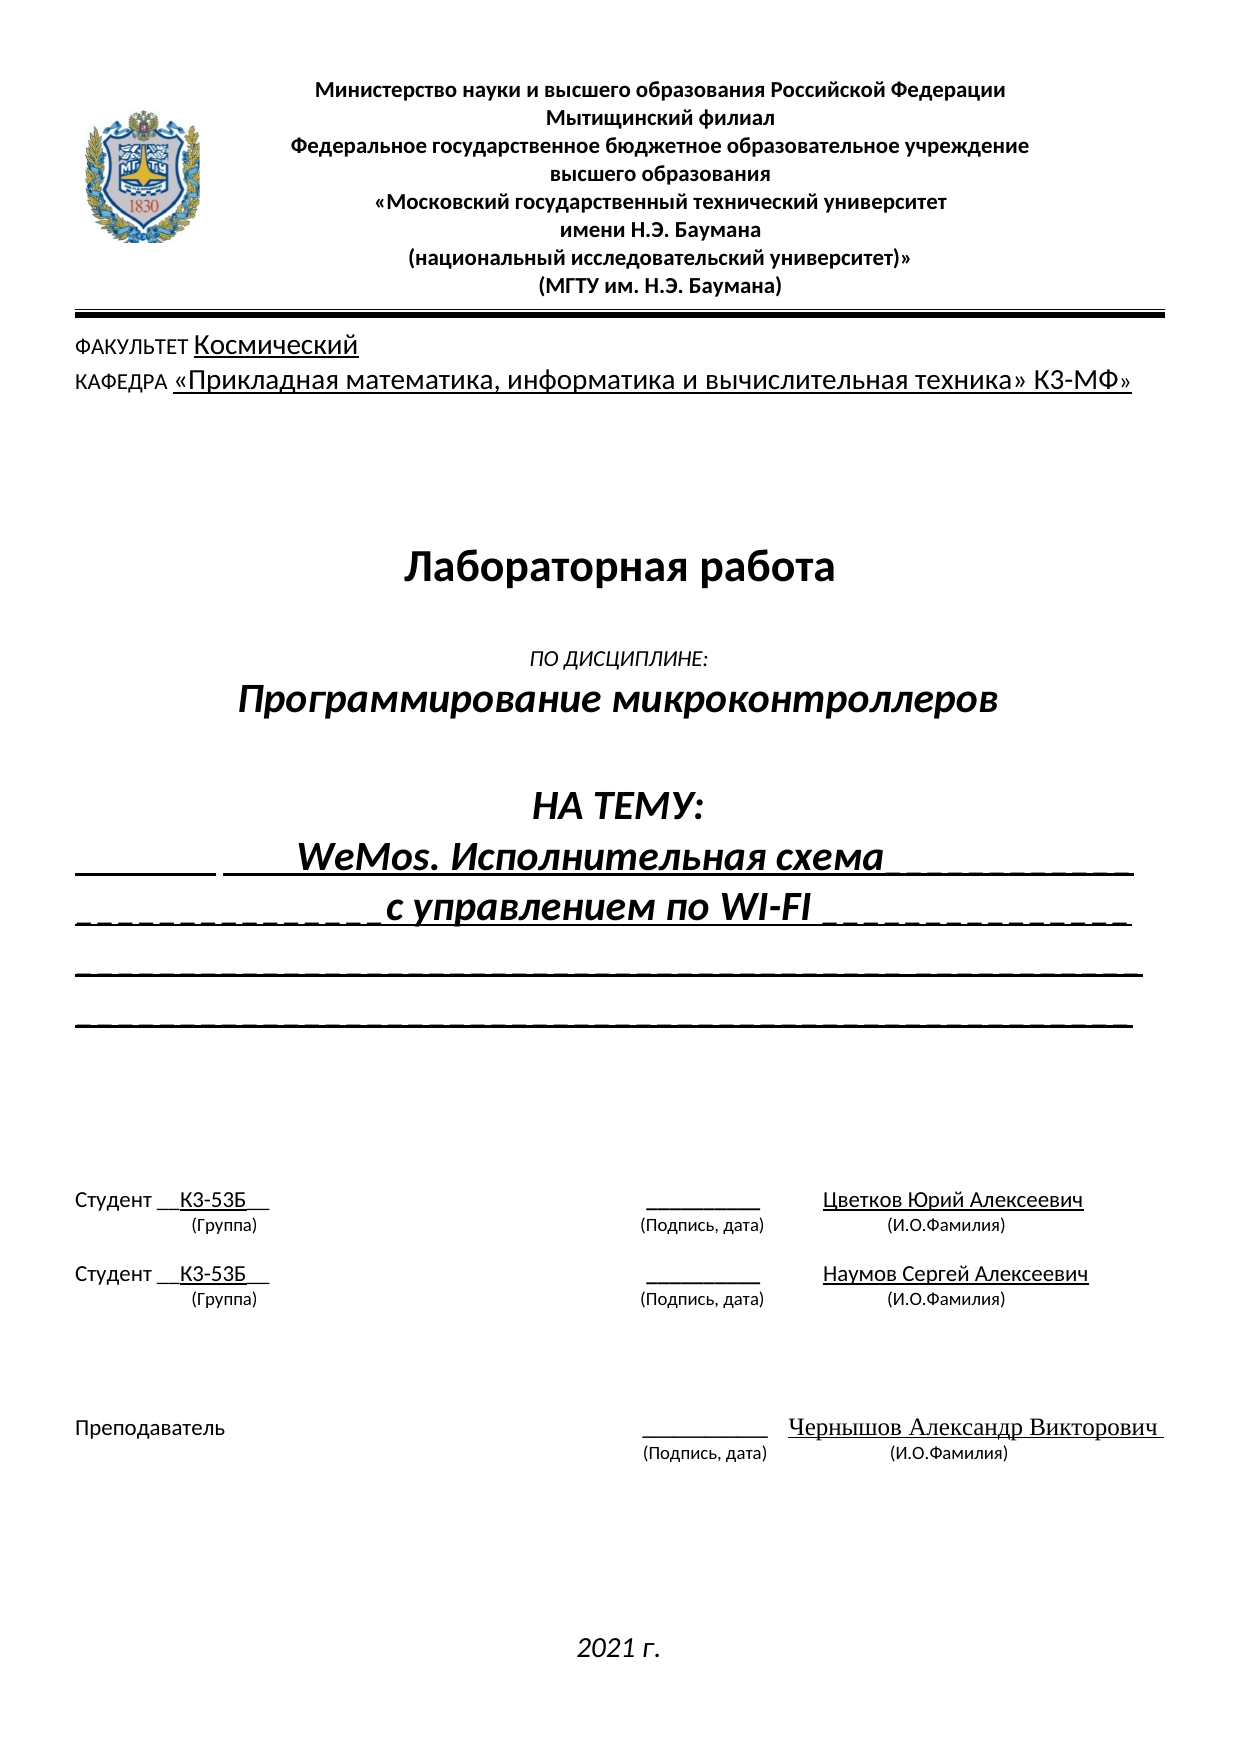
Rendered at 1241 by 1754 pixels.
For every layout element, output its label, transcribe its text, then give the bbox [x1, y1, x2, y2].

text _______________с управлением по WI-FI _______________ [75, 880, 1165, 931]
text (Подпись, дата) (И.О.Фамилия) [75, 1441, 1165, 1464]
text КАФЕДРА «Прикладная математика, информатика и вычислительная техника» К3-МФ» [75, 361, 1165, 397]
text WeMos. Исполнительная схема____________ [75, 829, 1165, 880]
text ________________________________________ ___________ [75, 931, 1165, 982]
text ___________________________________________________ [75, 982, 1165, 1033]
text Студент __К3-53Б__ __________ Наумов Сергей Алексеевич [75, 1259, 1165, 1287]
text (Группа) (Подпись, дата) (И.О.Фамилия) [149, 1287, 1106, 1310]
table_header Министерство науки и высшего образования Российской Федерации Мытищинский филиал Федеральное государственное бюджетное образовательное учреждение высшего образования «Московский государственный технический университет имени Н.Э. Баумана (национальный исследовательский университет)» (МГТУ им. Н.Э. Баумана) [219, 75, 1101, 299]
text Лабораторная работа [75, 537, 1165, 593]
text Программирование микроконтроллеров [75, 672, 1165, 723]
text (Группа) (Подпись, дата) (И.О.Фамилия) [149, 1213, 1106, 1236]
text ПО ДИСЦИПЛИНЕ: [75, 644, 1165, 672]
text НА ТЕМУ: [75, 779, 1165, 829]
table_header [75, 75, 219, 299]
picture [84, 109, 204, 245]
text Студент __К3-53Б__ __________ Цветков Юрий Алексеевич [75, 1185, 1165, 1213]
subtitle Преподаватель ____________ Чернышов Александр Викторович [75, 1412, 1165, 1441]
text ФАКУЛЬТЕТ Космический [75, 326, 1165, 361]
text 2021 г. [75, 1629, 1165, 1665]
